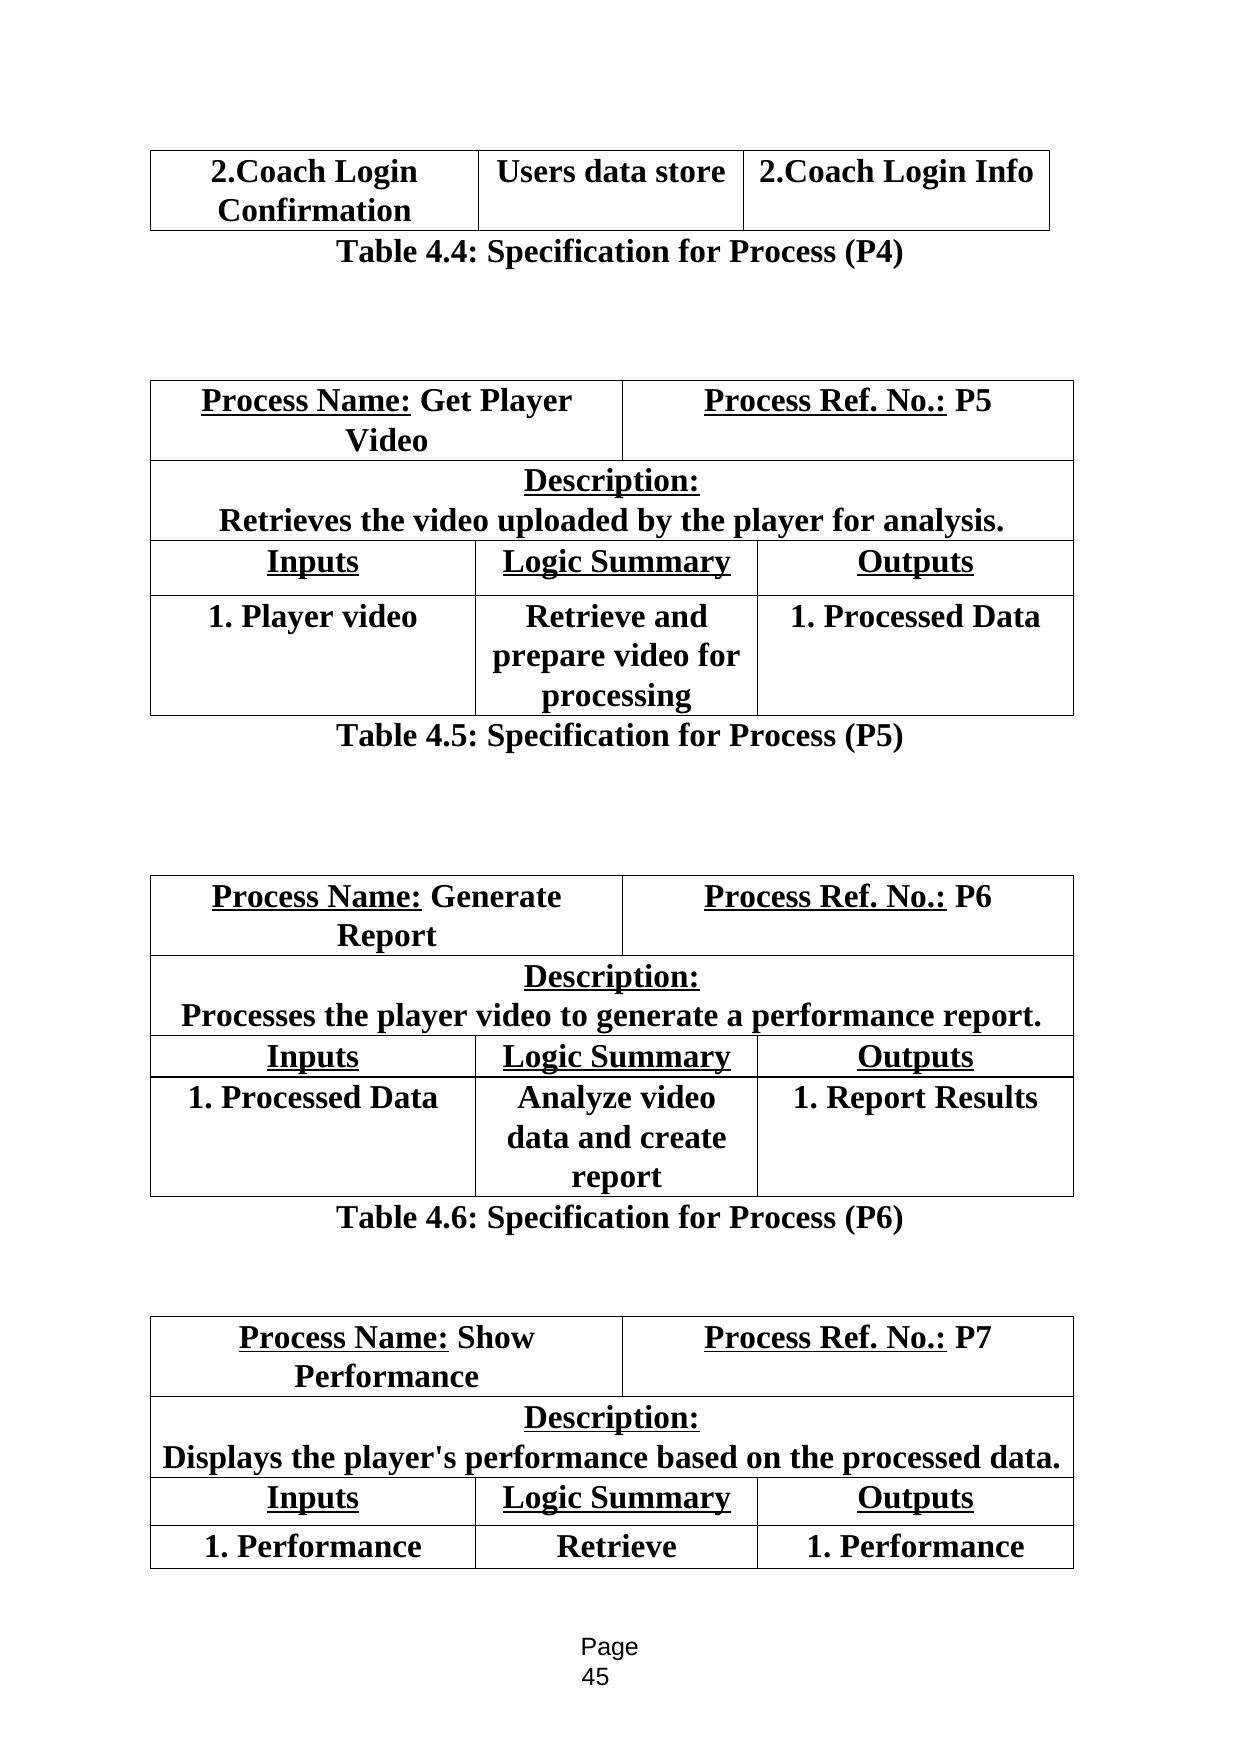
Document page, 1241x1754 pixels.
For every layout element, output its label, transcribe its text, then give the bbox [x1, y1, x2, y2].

table_cell Analyze video data and create report [476, 1078, 757, 1196]
table_cell Outputs [758, 1478, 1073, 1525]
table_cell Logic Summary [476, 1478, 757, 1525]
table_cell 1. Processed Data [151, 1078, 475, 1196]
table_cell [744, 151, 1049, 230]
table_cell Description: Displays the player's performance based on the processed data. [151, 1397, 1073, 1477]
table_cell 1. Processed Data [758, 596, 1073, 715]
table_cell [476, 1526, 757, 1568]
table_cell Retrieve and prepare video for processing [476, 596, 757, 715]
table_cell Logic Summary [476, 541, 757, 595]
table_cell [151, 151, 478, 230]
table_header Process Name: Get Player Video [151, 381, 622, 460]
table_cell Description: Processes the player video to generate a performance report. [151, 956, 1073, 1035]
table_header Process Name: Show Performance [151, 1317, 622, 1396]
text Table 4.6: Specification for Process (P6) [150, 1197, 1090, 1235]
text Table 4.4: Specification for Process (P4) [150, 231, 1090, 299]
table_header Process Ref. No.: P6 [623, 876, 1073, 955]
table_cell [479, 151, 743, 230]
table_cell 1. Player video [151, 596, 475, 715]
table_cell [758, 1526, 1073, 1568]
text Table 4.5: Specification for Process (P5) [150, 716, 1090, 754]
table_cell Inputs [151, 1036, 475, 1076]
table_cell Inputs [151, 1478, 475, 1525]
table_cell 1. Report Results [758, 1078, 1073, 1196]
table_cell Description: Retrieves the video uploaded by the player for analysis. [151, 461, 1073, 540]
table_header Process Ref. No.: P7 [623, 1317, 1073, 1396]
table_header Process Ref. No.: P5 [623, 381, 1073, 460]
table_cell Logic Summary [476, 1036, 757, 1076]
table_cell Inputs [151, 541, 475, 595]
table_cell Outputs [758, 541, 1073, 595]
table_header Process Name: Generate Report [151, 876, 622, 955]
table_cell Outputs [758, 1036, 1073, 1076]
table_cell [151, 1526, 475, 1568]
